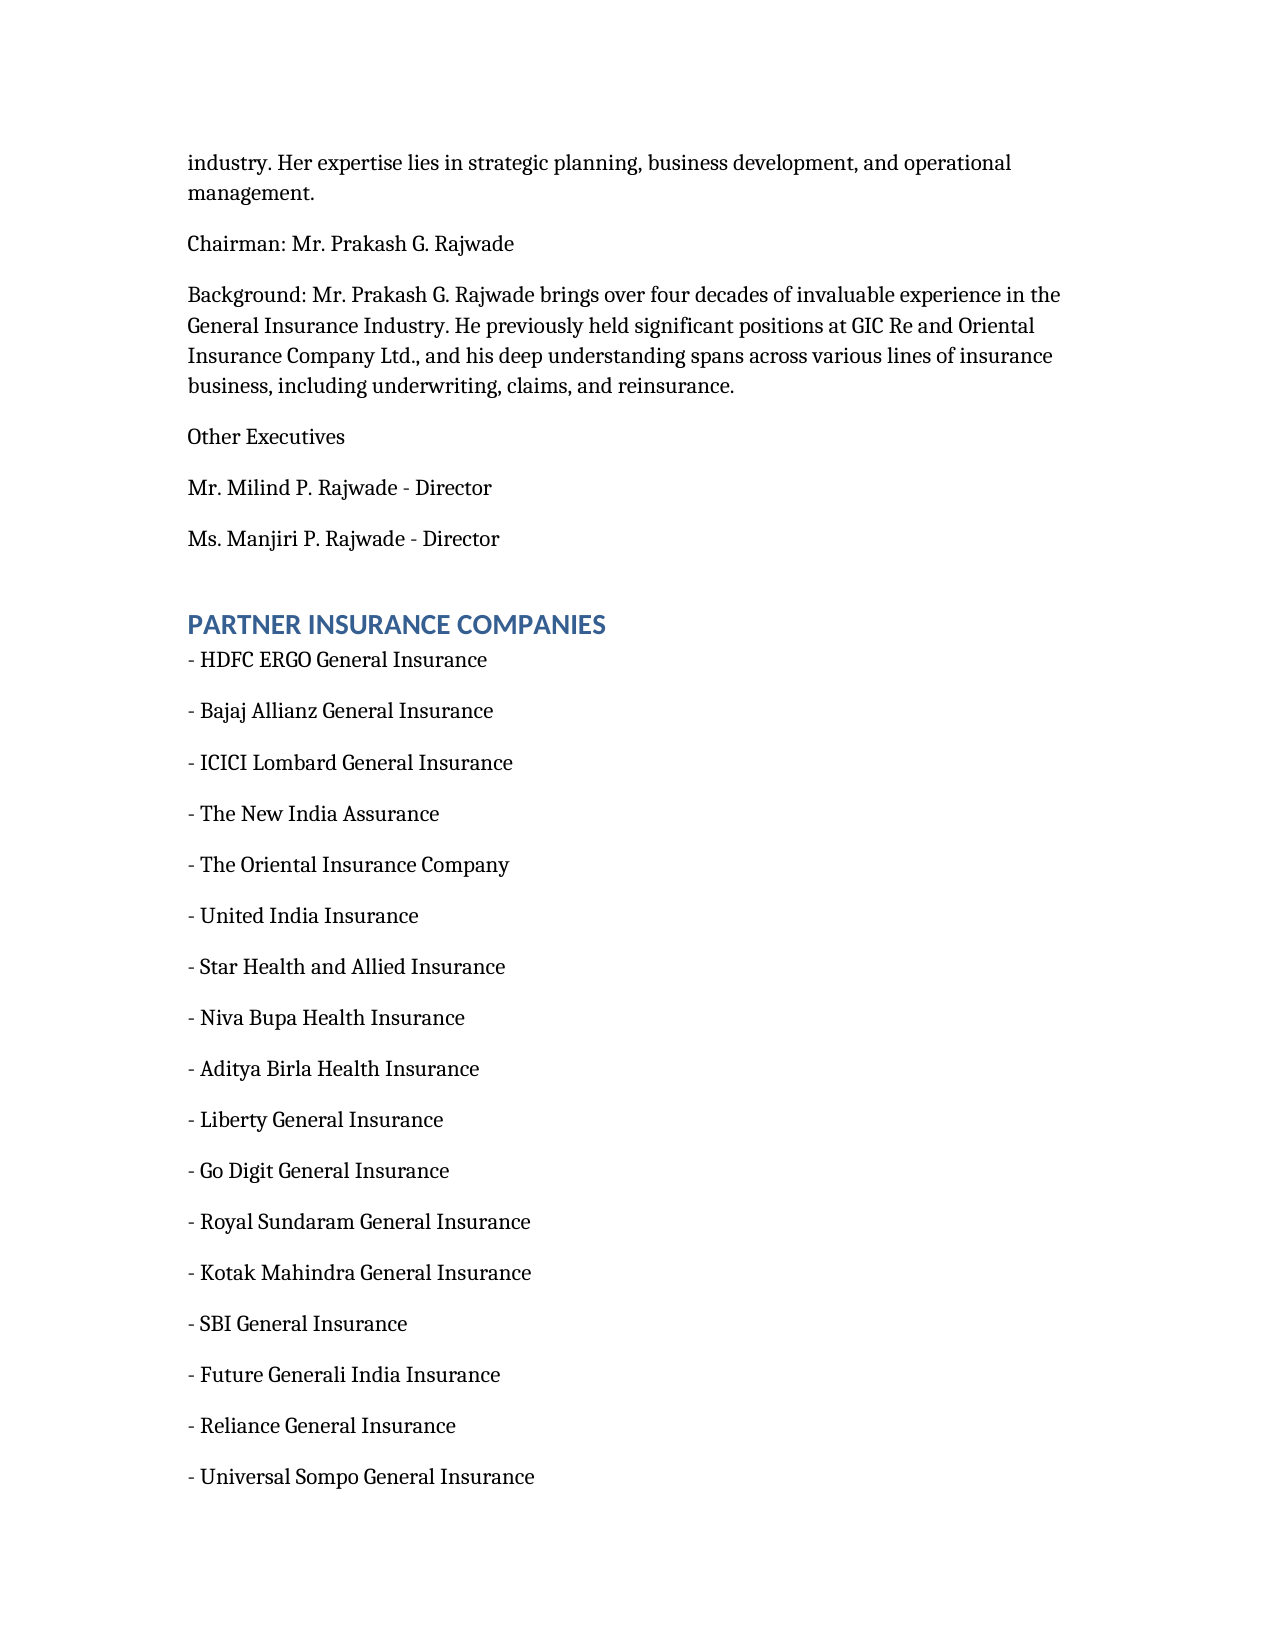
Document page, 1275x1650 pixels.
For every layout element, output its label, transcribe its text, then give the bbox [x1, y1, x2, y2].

text Ms. Manjiri P. Rajwade - Director [187, 526, 1087, 552]
text Background: Mr. Prakash G. Rajwade brings over four decades of invaluable experience in the General Insurance Industry. He previously held significant positions at GIC Re and Oriental Insurance Company Ltd., and his deep understanding spans across various lines of insurance business, including underwriting, claims, and reinsurance. [187, 282, 1087, 399]
text - ICICI Lombard General Insurance [187, 749, 1087, 776]
text - Star Health and Allied Insurance [187, 953, 1087, 980]
text - The Oriental Insurance Company [187, 851, 1087, 878]
text - Royal Sundaram General Insurance [187, 1209, 1087, 1235]
text - Aditya Birla Health Insurance [187, 1056, 1087, 1082]
text - Future Generali India Insurance [187, 1362, 1087, 1388]
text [187, 150, 1087, 207]
text - Liberty General Insurance [187, 1107, 1087, 1133]
text - HDFC ERGO General Insurance [187, 647, 1087, 673]
text - Reliance General Insurance [187, 1413, 1087, 1439]
text - Bajaj Allianz General Insurance [187, 698, 1087, 724]
text - Niva Bupa Health Insurance [187, 1004, 1087, 1031]
text - United India Insurance [187, 902, 1087, 929]
text - SBI General Insurance [187, 1311, 1087, 1337]
text - Kotak Mahindra General Insurance [187, 1260, 1087, 1286]
text - Go Digit General Insurance [187, 1158, 1087, 1184]
text Other Executives [187, 424, 1087, 450]
text Mr. Milind P. Rajwade - Director [187, 475, 1087, 501]
text - Universal Sompo General Insurance [187, 1464, 1087, 1490]
text - The New India Assurance [187, 800, 1087, 827]
text Chairman: Mr. Prakash G. Rajwade [187, 231, 1087, 258]
subtitle PARTNER INSURANCE COMPANIES [187, 606, 1087, 642]
